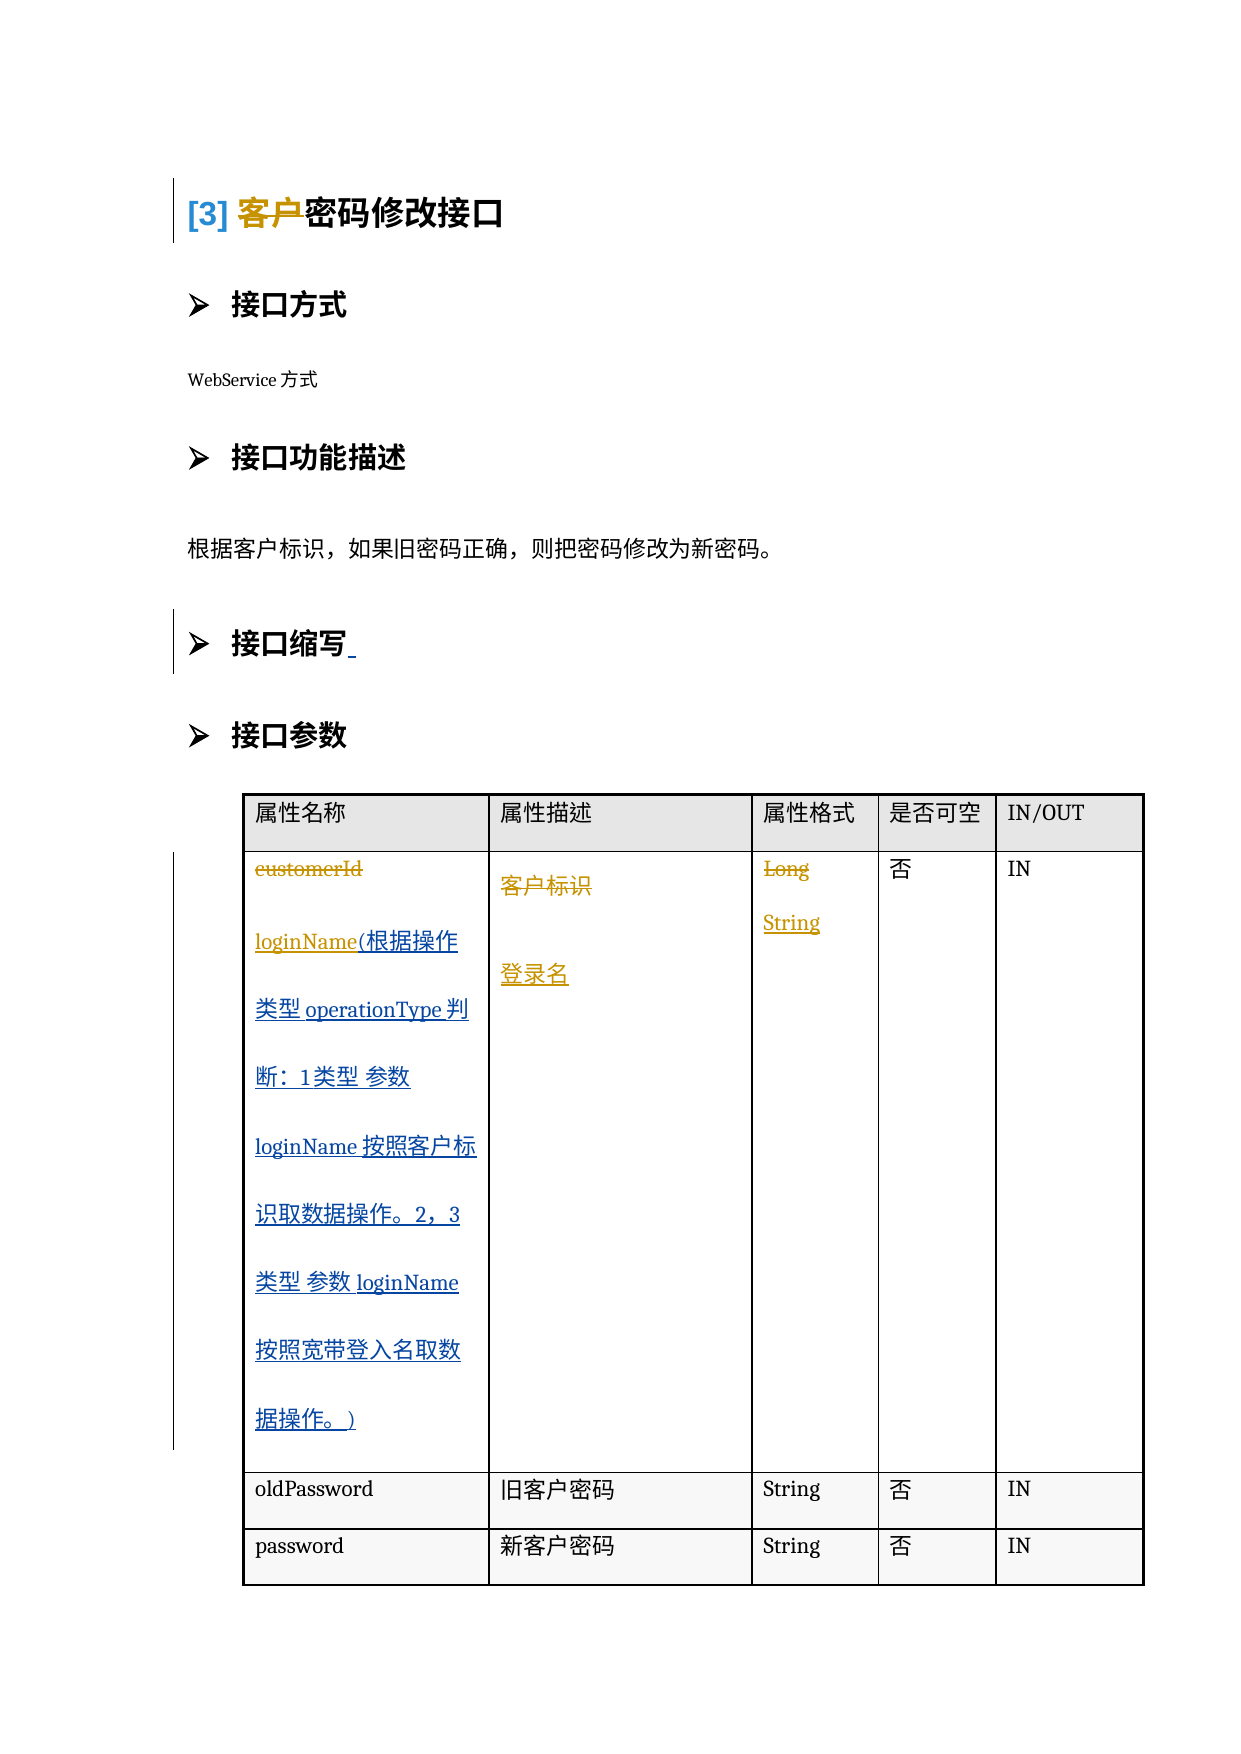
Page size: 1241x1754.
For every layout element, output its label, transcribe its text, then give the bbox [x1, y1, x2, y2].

table_cell 新客户密码 [490, 1530, 751, 1584]
table_cell String [753, 1530, 878, 1584]
table_cell [753, 852, 878, 1472]
subtitle 接口方式 [187, 270, 1053, 335]
subtitle 接口缩写 [187, 609, 1053, 674]
table_cell 旧客户密码 [490, 1473, 751, 1528]
subtitle 接口功能描述 [187, 423, 1053, 488]
table_cell IN [997, 1530, 1142, 1584]
table_cell String [753, 1473, 878, 1528]
table_header IN/OUT [997, 796, 1142, 851]
subtitle 密码修改接口 [187, 178, 1053, 243]
table_header 是否可空 [879, 796, 995, 851]
table_header 属性格式 [753, 796, 878, 851]
table_cell IN [997, 852, 1142, 1472]
table_header 属性描述 [490, 796, 751, 851]
table_cell [245, 852, 488, 1472]
table_cell 否 [879, 1530, 995, 1584]
subtitle 接口参数 [187, 701, 1053, 766]
table_cell IN [997, 1473, 1142, 1528]
table_cell 否 [879, 1473, 995, 1528]
table_cell password [245, 1530, 488, 1584]
table_cell [490, 852, 751, 1472]
text 根据客户标识，如果旧密码正确，则把密码修改为新密码。 [187, 515, 1053, 580]
table_cell oldPassword [245, 1473, 488, 1528]
table_cell 否 [879, 852, 995, 1472]
table_header 属性名称 [245, 796, 488, 851]
text WebService方式 [187, 362, 1053, 395]
